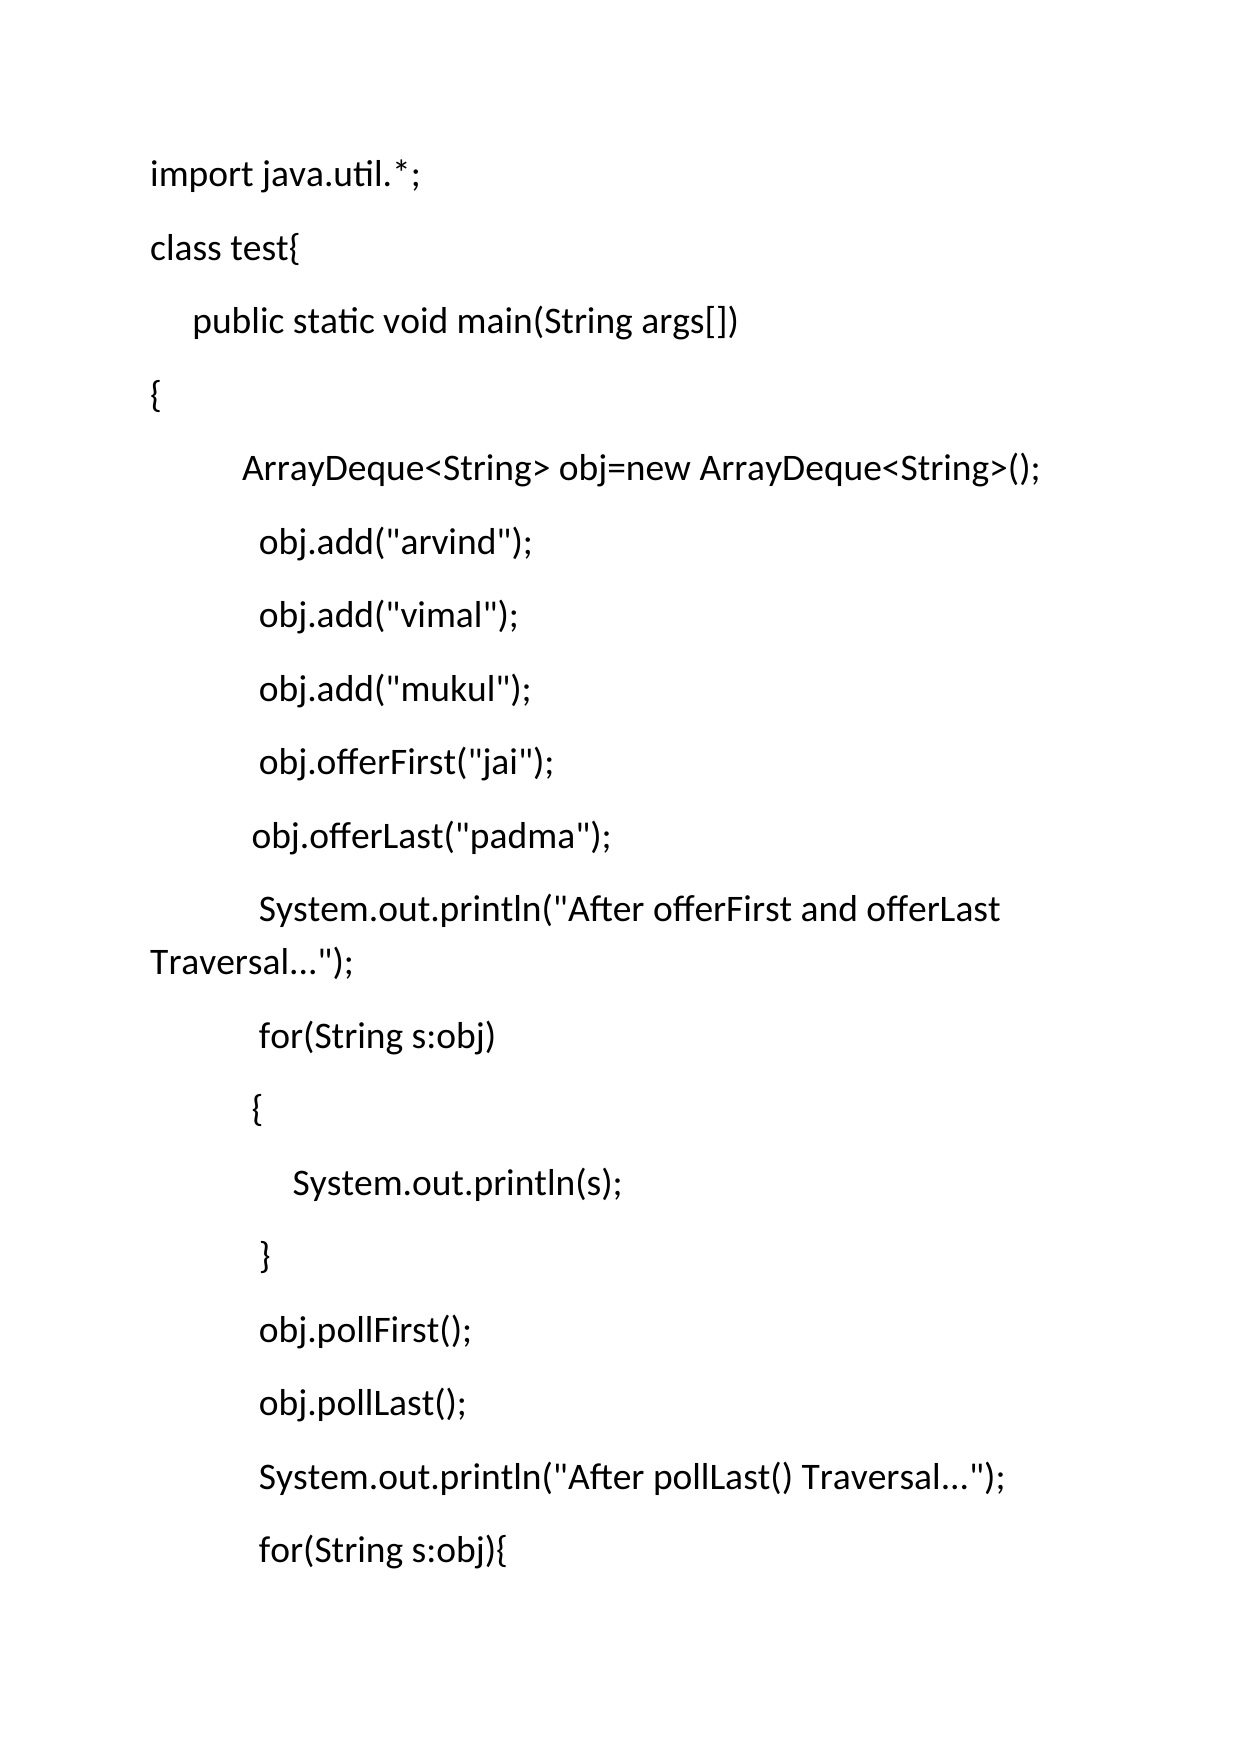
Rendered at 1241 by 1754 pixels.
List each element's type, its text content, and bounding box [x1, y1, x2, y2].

text System.out.println(s); [150, 1159, 1090, 1204]
text class test{ [150, 223, 1090, 269]
text System.out.println("After pollLast() Traversal..."); [150, 1453, 1090, 1499]
text for(String s:obj){ [150, 1526, 1090, 1572]
text obj.add("mukul"); [150, 665, 1090, 711]
text } [150, 1232, 1090, 1278]
text obj.add("vimal"); [150, 591, 1090, 637]
text { [150, 1085, 1090, 1131]
text ArrayDeque<String> obj=new ArrayDeque<String>(); [150, 444, 1090, 490]
text { [150, 371, 1090, 416]
text obj.offerFirst("jai"); [150, 738, 1090, 784]
text obj.pollLast(); [150, 1379, 1090, 1425]
text import java.util.*; [150, 150, 1090, 196]
text System.out.println("After offerFirst and offerLast Traversal..."); [150, 885, 1090, 984]
text public static void main(String args[]) [150, 297, 1090, 343]
text obj.pollFirst(); [150, 1306, 1090, 1352]
text obj.add("arvind"); [150, 518, 1090, 563]
text obj.offerLast("padma"); [150, 812, 1090, 858]
text for(String s:obj) [150, 1012, 1090, 1057]
